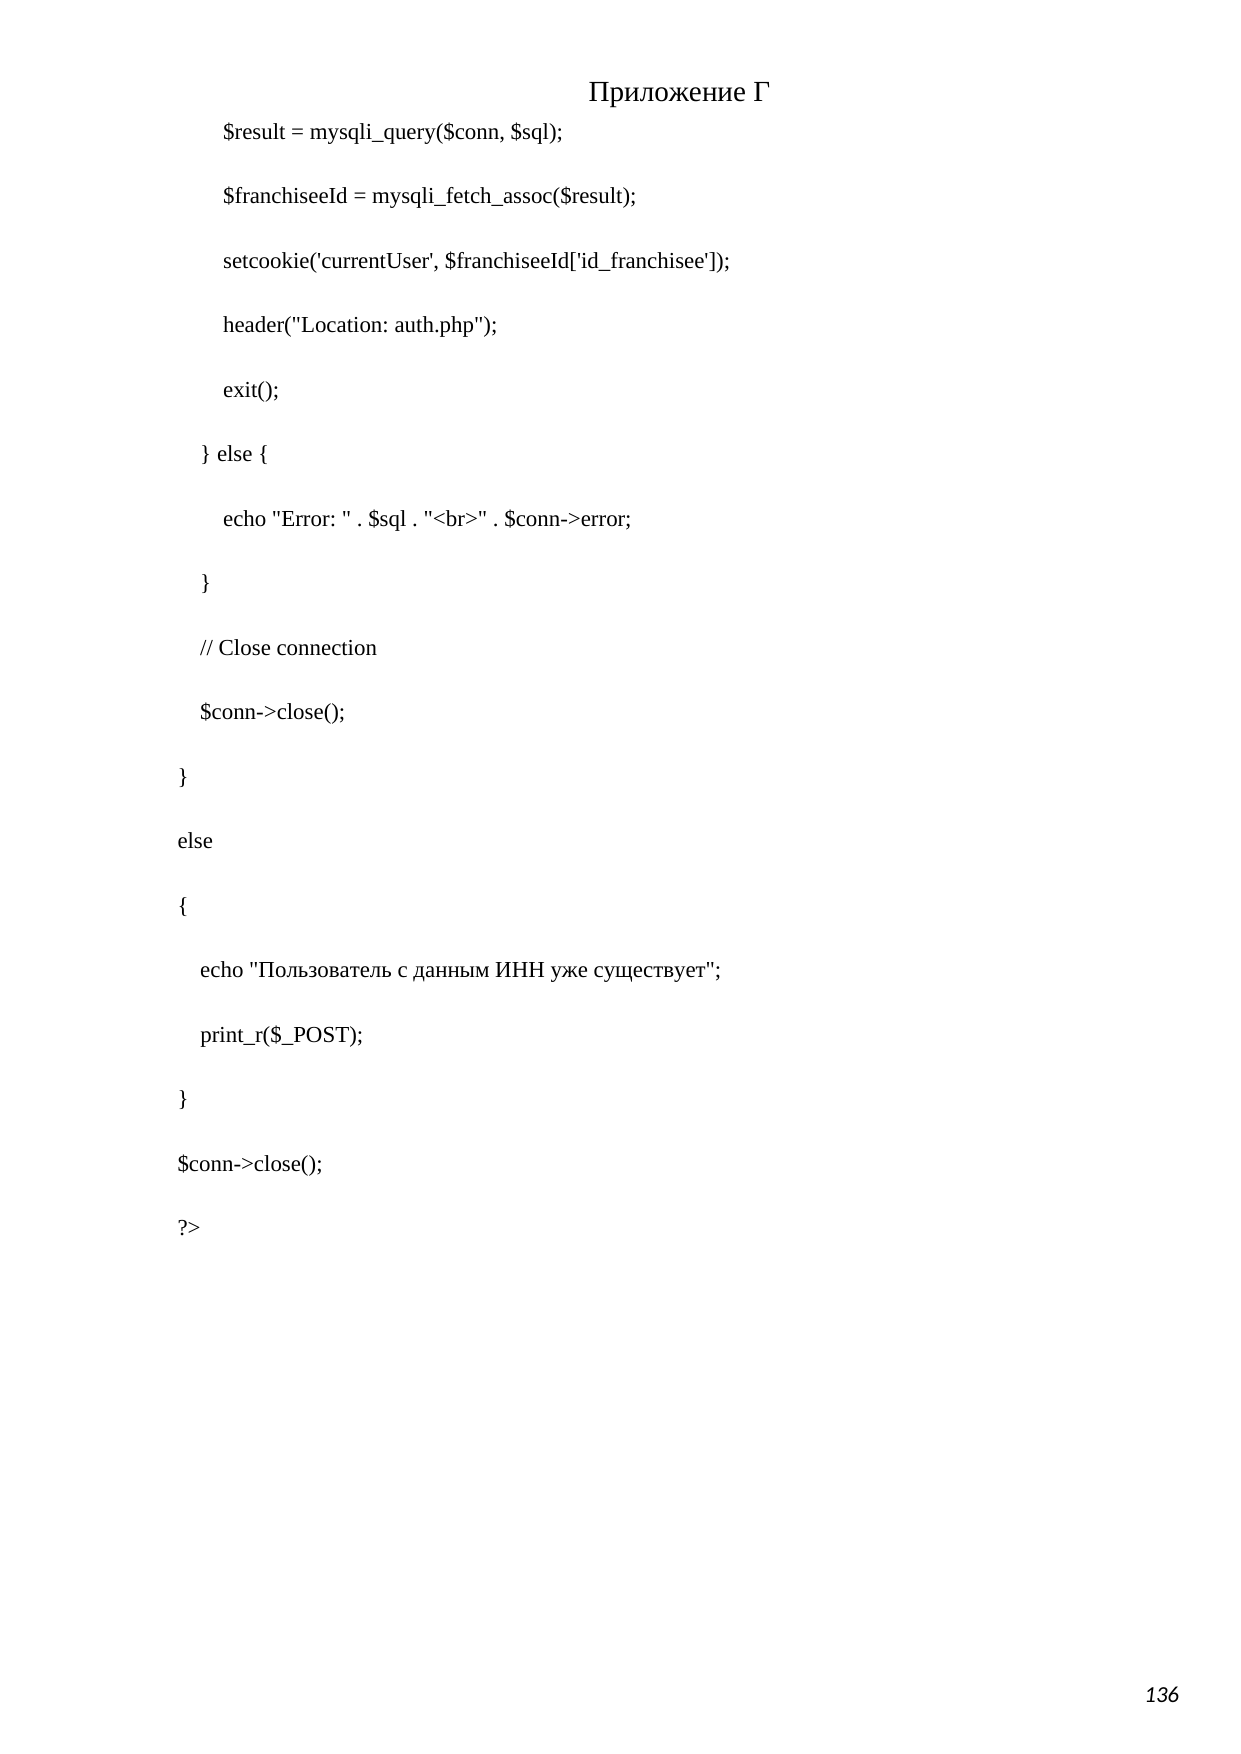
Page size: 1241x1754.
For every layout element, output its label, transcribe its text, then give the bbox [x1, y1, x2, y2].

text header("Location: auth.php"); [177, 312, 1181, 338]
text echo "Пользователь с данным ИНН уже существует"; [177, 956, 1181, 983]
text $conn->close(); [177, 698, 1181, 725]
text setcookie('currentUser', $franchiseeId['id_franchisee']); [177, 247, 1181, 273]
text ?> [177, 1214, 1181, 1241]
text else [177, 827, 1181, 854]
text $result = mysqli_query($conn, $sql); [177, 118, 1181, 144]
text } [177, 569, 1181, 596]
text } [177, 1085, 1181, 1112]
text $franchiseeId = mysqli_fetch_assoc($result); [177, 183, 1181, 209]
text $conn->close(); [177, 1150, 1181, 1176]
text { [177, 892, 1181, 918]
text echo "Error: " . $sql . "<br>" . $conn->error; [177, 505, 1181, 531]
text // Close connection [177, 634, 1181, 660]
text } [177, 763, 1181, 789]
text print_r($_POST); [177, 1021, 1181, 1047]
text } else { [177, 441, 1181, 467]
text exit(); [177, 376, 1181, 402]
